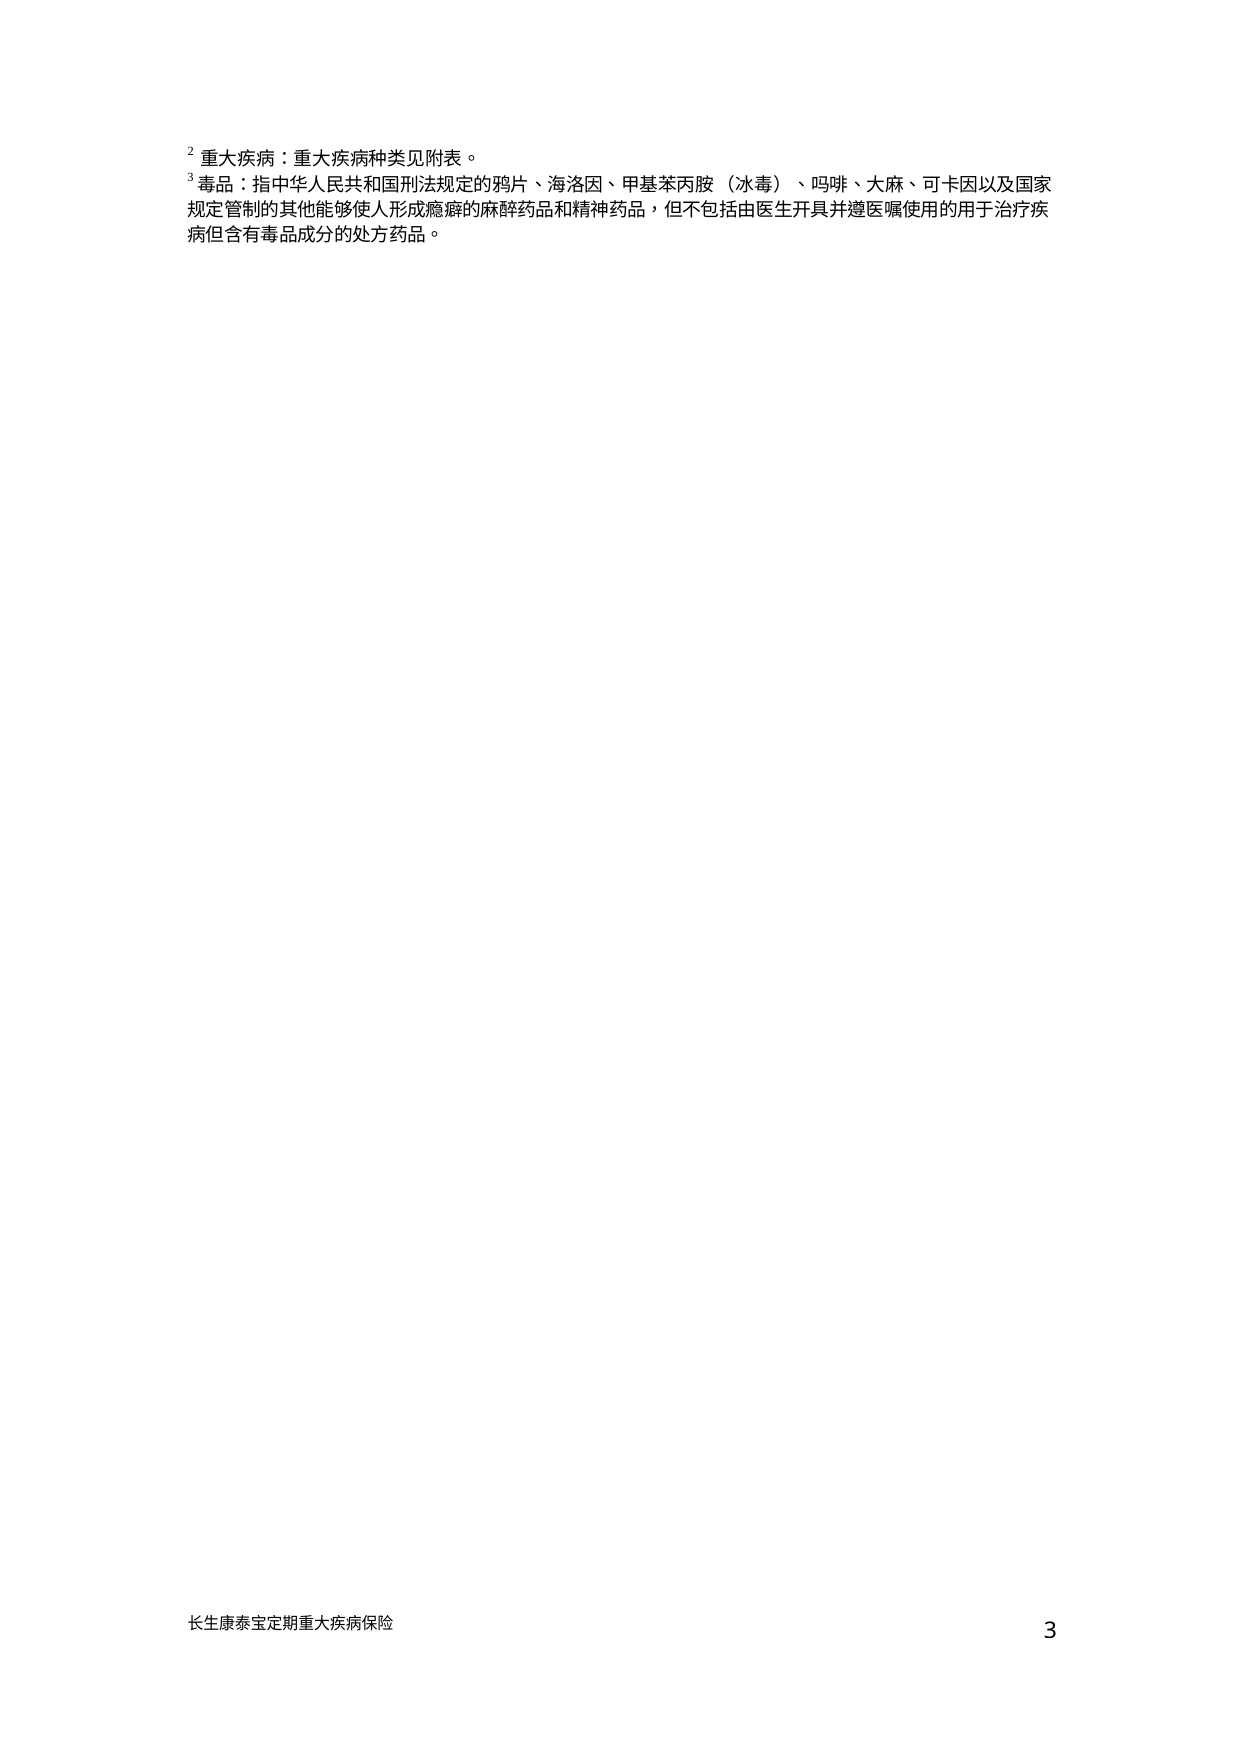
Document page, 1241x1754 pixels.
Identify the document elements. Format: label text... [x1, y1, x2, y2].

text 3 毒品：指中华人民共和国刑法规定的鸦片、海洛因、甲基苯丙胺（冰毒）、吗啡、大麻、可卡因以及国家规定管制的其他能够使人形成瘾癖的麻醉药品和精神药品，但不包括由医生开具并遵医嘱使用的用于治疗疾病但含有毒品成分的处方药品。 [187, 170, 1054, 246]
text 2 重大疾病：重大疾病种类见附表。 [187, 146, 1073, 170]
